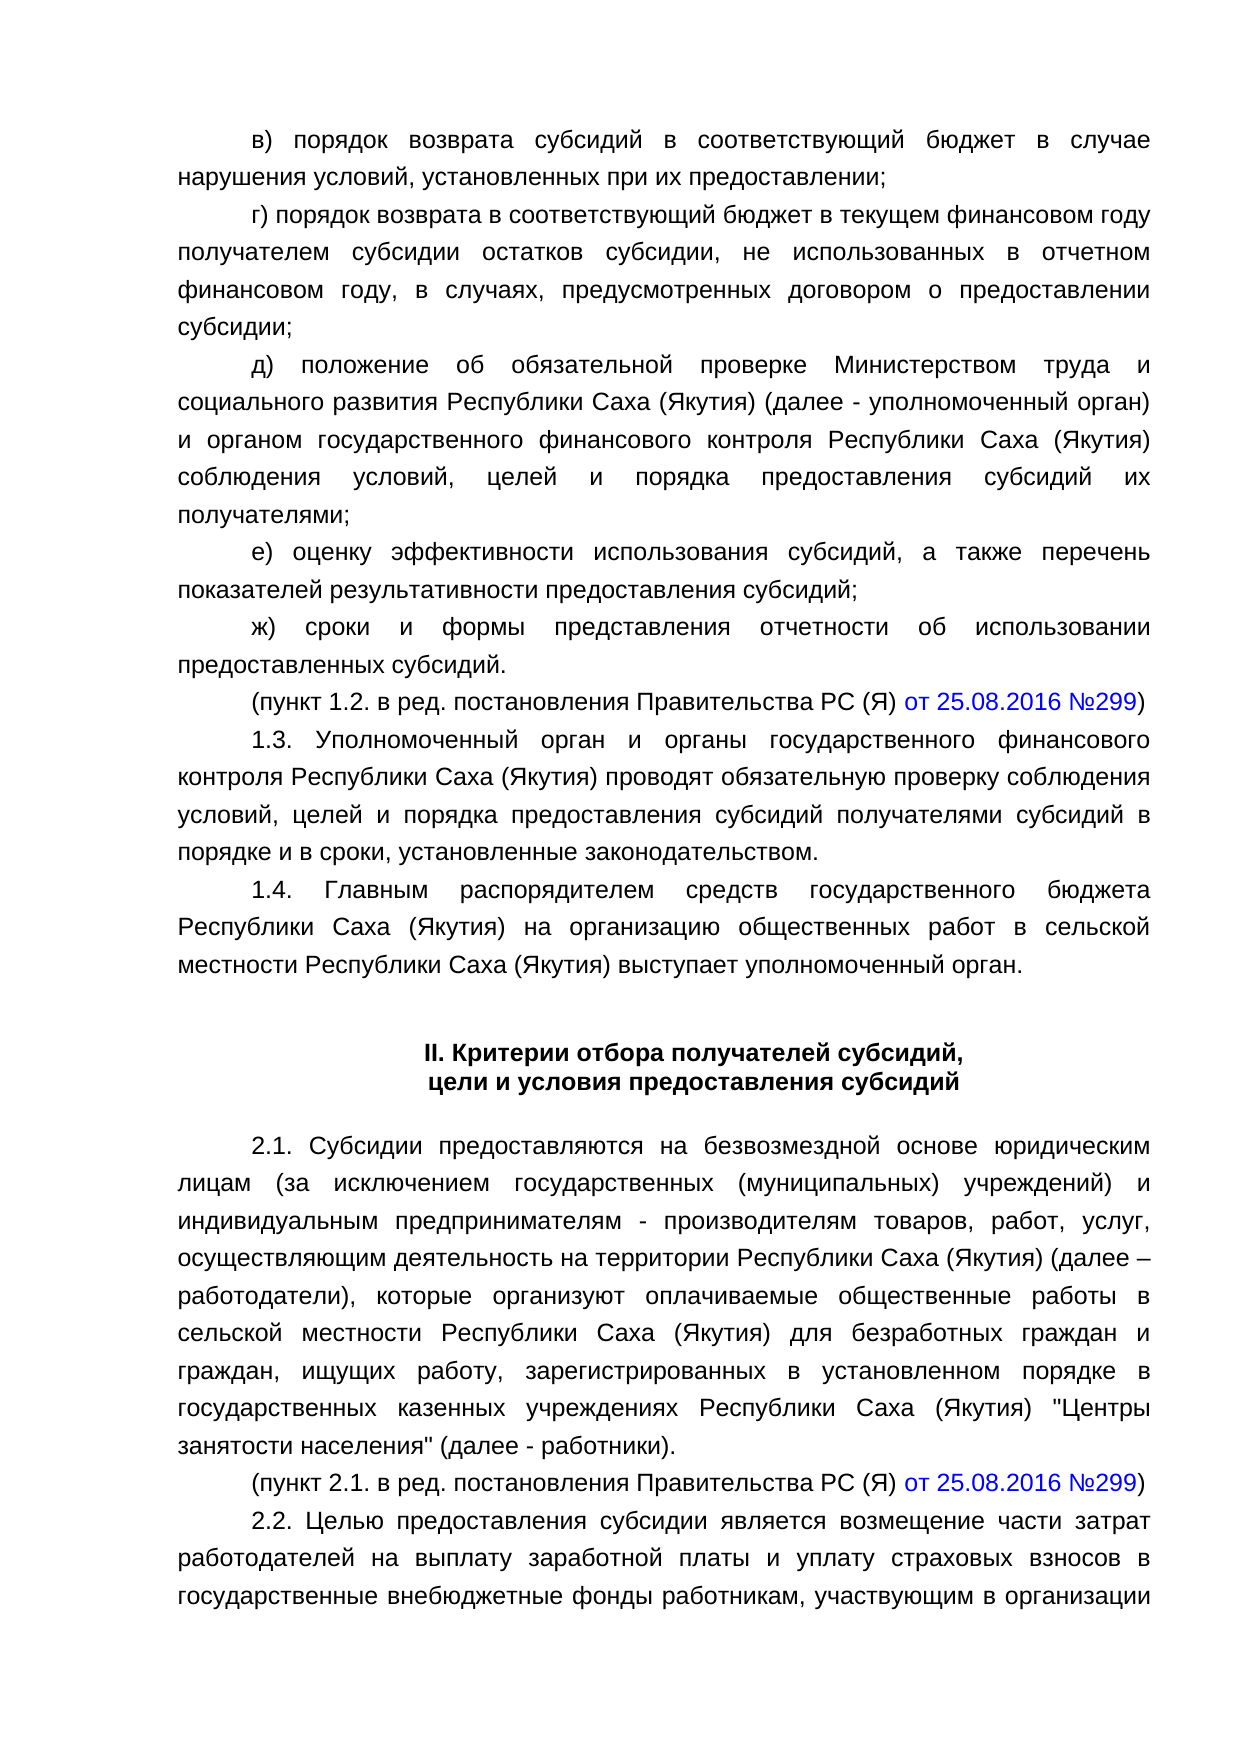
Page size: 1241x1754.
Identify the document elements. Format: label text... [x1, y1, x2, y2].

text (пункт 1.2. в ред. постановления Правительства РС (Я) от 25.08.2016 №299) [177, 681, 1152, 718]
text 1.4. Главным распорядителем средств государственного бюджета Республики Саха (Якутия) на организацию общественных работ в сельской местности Республики Саха (Якутия) выступает уполномоченный орган. [177, 868, 1152, 981]
text г) порядок возврата в соответствующий бюджет в текущем финансовом году получателем субсидии остатков субсидии, не использованных в отчетном финансовом году, в случаях, предусмотренных договором о предоставлении субсидии; [177, 193, 1152, 343]
text ж) сроки и формы представления отчетности об использовании предоставленных субсидий. [177, 606, 1152, 681]
text в) порядок возврата субсидий в соответствующий бюджет в случае нарушения условий, установленных при их предоставлении; [177, 118, 1152, 193]
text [177, 1499, 1152, 1612]
text II. Критерии отбора получателей субсидий, [177, 1038, 1152, 1067]
text д) положение об обязательной проверке Министерством труда и социального развития Республики Саха (Якутия) (далее - уполномоченный орган) и органом государственного финансового контроля Республики Саха (Якутия) соблюдения условий, целей и порядка предоставления субсидий их получателями; [177, 343, 1152, 531]
text е) оценку эффективности использования субсидий, а также перечень показателей результативности предоставления субсидий; [177, 531, 1152, 606]
text (пункт 2.1. в ред. постановления Правительства РС (Я) от 25.08.2016 №299) [177, 1462, 1152, 1499]
text цели и условия предоставления субсидий [177, 1067, 1152, 1096]
text 1.3. Уполномоченный орган и органы государственного финансового контроля Республики Саха (Якутия) проводят обязательную проверку соблюдения условий, целей и порядка предоставления субсидий получателями субсидий в порядке и в сроки, установленные законодательством. [177, 718, 1152, 868]
text 2.1. Субсидии предоставляются на безвозмездной основе юридическим лицам (за исключением государственных (муниципальных) учреждений) и индивидуальным предпринимателям - производителям товаров, работ, услуг, осуществляющим деятельность на территории Республики Саха (Якутия) (далее – работодатели), которые организуют оплачиваемые общественные работы в сельской местности Республики Саха (Якутия) для безработных граждан и граждан, ищущих работу, зарегистрированных в установленном порядке в государственных казенных учреждениях Республики Саха (Якутия) "Центры занятости населения" (далее - работники). [177, 1124, 1152, 1462]
